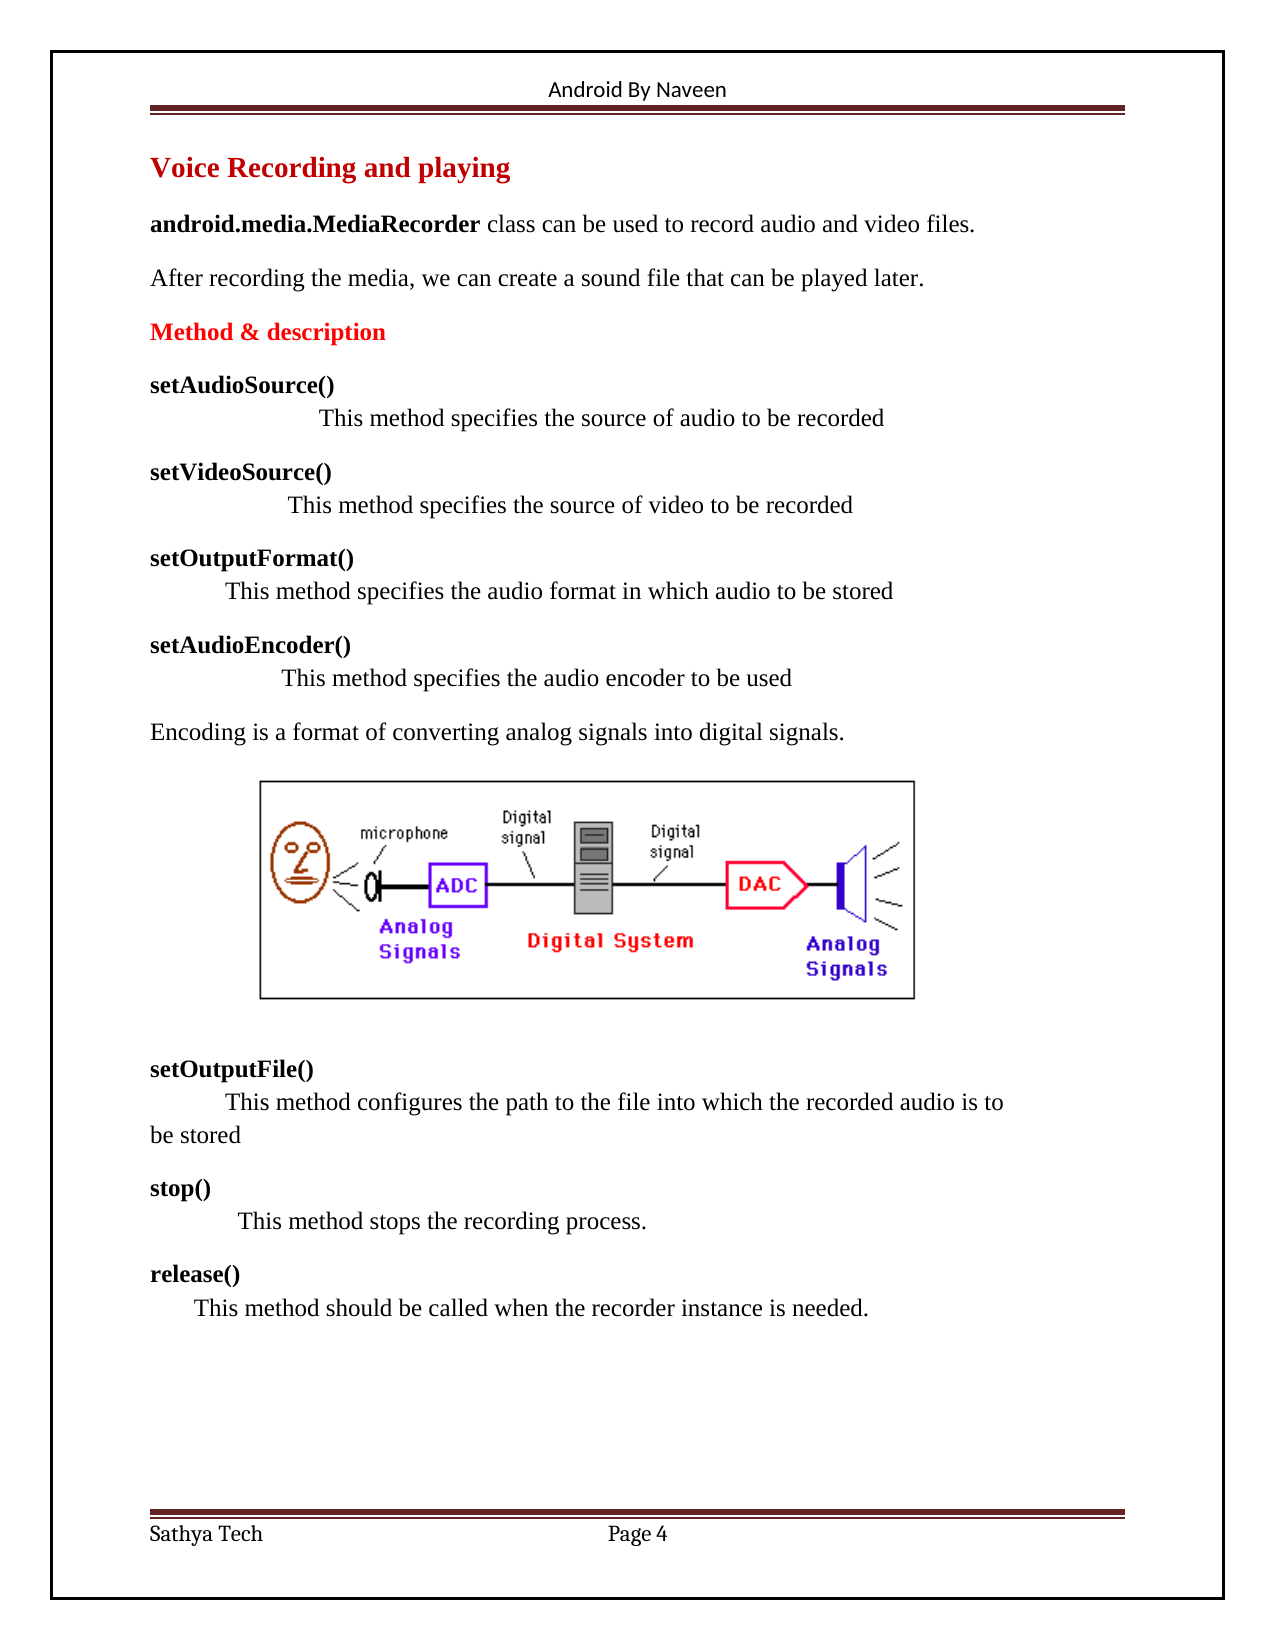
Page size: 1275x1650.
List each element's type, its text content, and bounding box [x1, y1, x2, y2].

text After recording the media, we can create a sound file that can be played later. [150, 263, 1125, 292]
text Voice Recording and playing [150, 150, 1125, 183]
picture [252, 770, 923, 1009]
table_cell setOutputFormat() This method specifies the audio format in which audio to be stored [139, 544, 1036, 630]
table_header Method & description [139, 317, 1036, 371]
table_cell release() This method should be called when the recorder instance is needed. [139, 1260, 1036, 1346]
table_cell setAudioEncoder() This method specifies the audio encoder to be used Encoding is a format of converting analog signals into digital signals. [139, 630, 1036, 1054]
table_cell setVideoSource() This method specifies the source of video to be recorded [139, 457, 1036, 543]
table_cell setAudioSource() This method specifies the source of audio to be recorded [139, 371, 1036, 457]
text android.media.MediaRecorder class can be used to record audio and video files. [150, 209, 1125, 238]
table_cell stop() This method stops the recording process. [139, 1173, 1036, 1259]
table_cell setOutputFile() This method configures the path to the file into which the recorded audio is to be stored [139, 1054, 1036, 1173]
